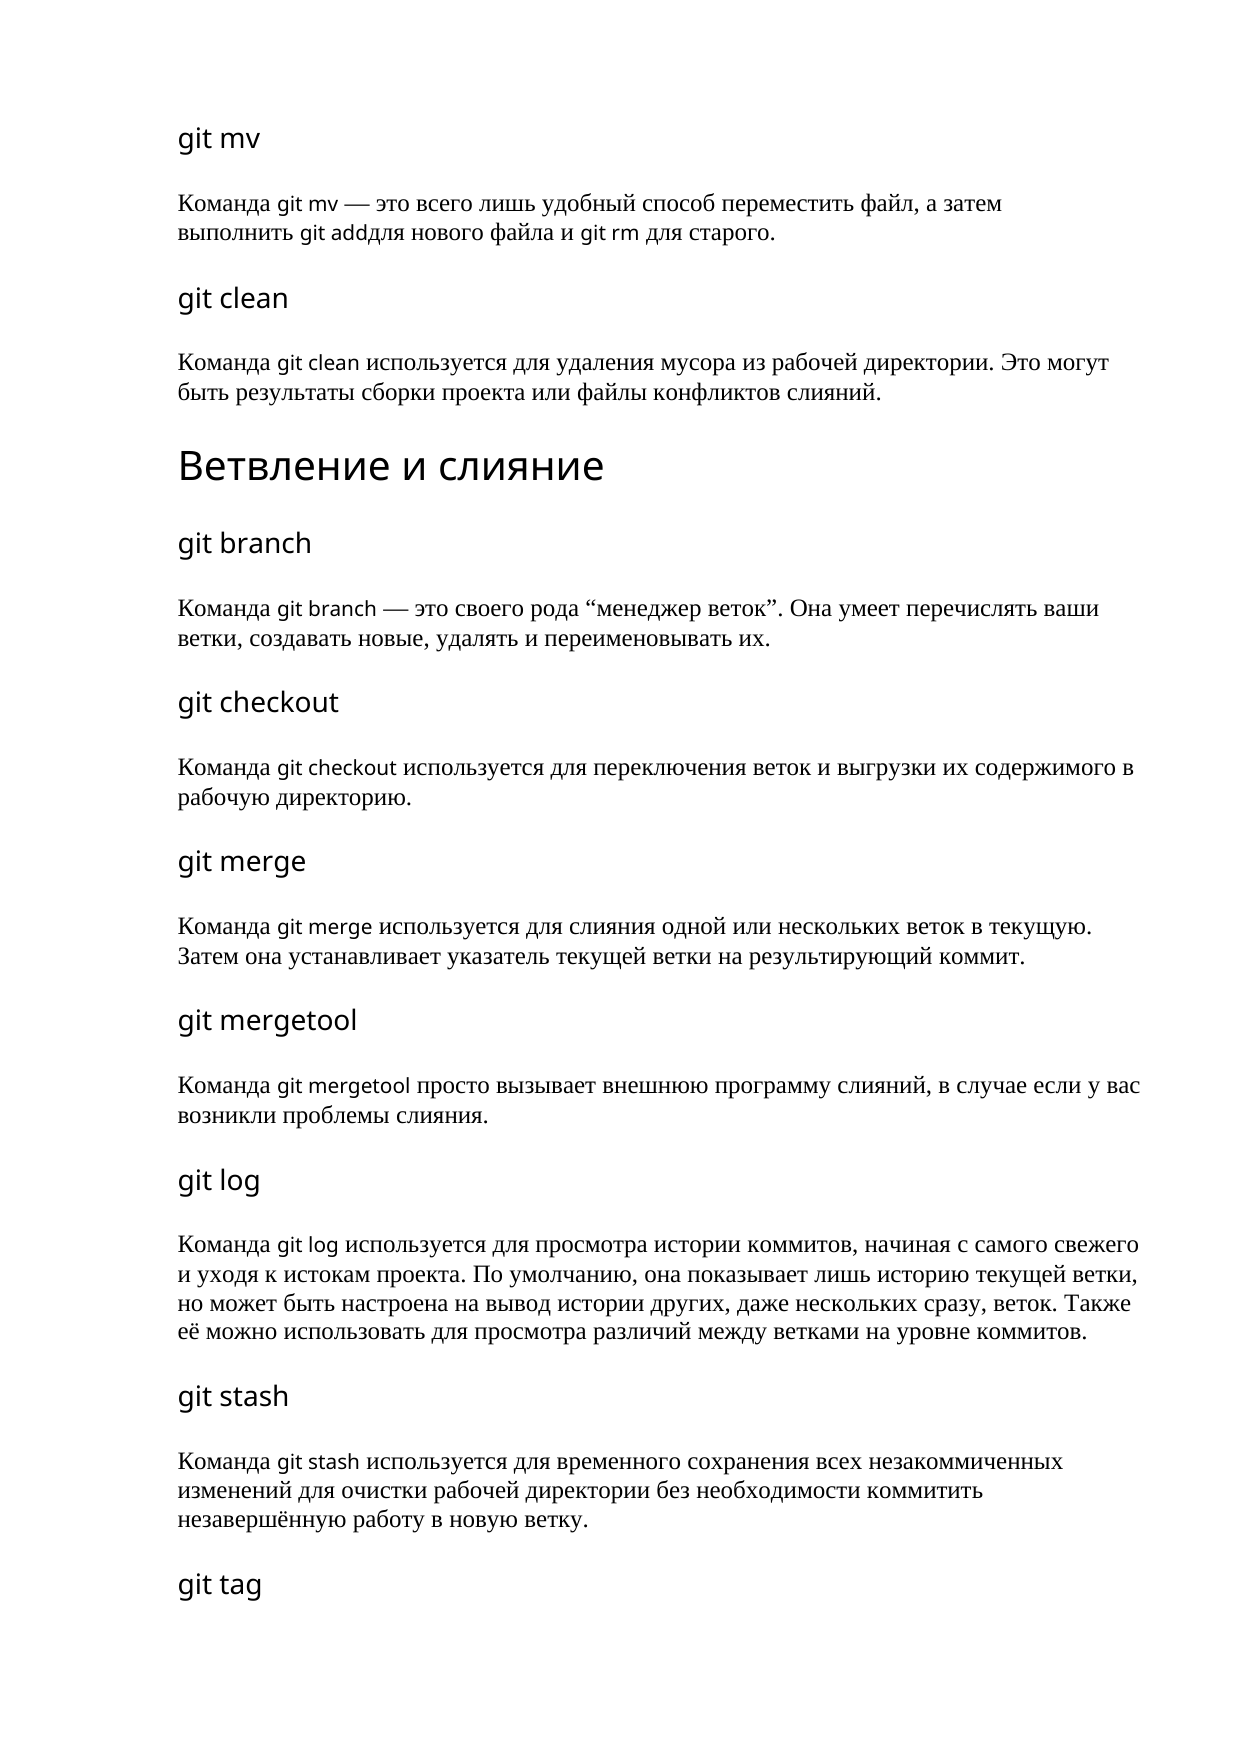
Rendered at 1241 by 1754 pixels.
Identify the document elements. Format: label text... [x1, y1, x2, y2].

text Команда git clean используется для удаления мусора из рабочей директории. Это могут быть результаты сборки проекта или файлы конфликтов слияний. [177, 347, 1152, 406]
text git checkout [177, 683, 1152, 721]
text Команда git log используется для просмотра истории коммитов, начиная с самого свежего и уходя к истокам проекта. По умолчанию, она показывает лишь историю текущей ветки, но может быть настроена на вывод истории других, даже нескольких сразу, веток. Также её можно использовать для просмотра различий между ветками на уровне коммитов. [177, 1229, 1152, 1345]
text Команда git merge используется для слияния одной или нескольких веток в текущую. Затем она устанавливает указатель текущей ветки на результирующий коммит. [177, 911, 1152, 969]
text Команда git checkout используется для переключения веток и выгрузки их содержимого в рабочую директорию. [177, 752, 1152, 810]
text git branch [177, 523, 1152, 562]
text git clean [177, 278, 1152, 316]
text Команда git stash используется для временного сохранения всех незакоммиченных изменений для очистки рабочей директории без необходимости коммитить незавершённую работу в новую ветку. [177, 1446, 1152, 1533]
text git log [177, 1160, 1152, 1198]
text git stash [177, 1376, 1152, 1415]
text git mv [177, 118, 1152, 156]
text Команда git branch — это своего рода “менеджер веток”. Она умеет перечислять ваши ветки, создавать новые, удалять и переименовывать их. [177, 593, 1152, 651]
text git merge [177, 842, 1152, 880]
text git tag [177, 1564, 1152, 1602]
text Команда git mv — это всего лишь удобный способ переместить файл, а затем выполнить git addдля нового файла и git rm для старого. [177, 188, 1152, 247]
text Ветвление и слияние [177, 437, 1152, 492]
text Команда git mergetool просто вызывает внешнюю программу слияний, в случае если у вас возникли проблемы слияния. [177, 1070, 1152, 1128]
text git mergetool [177, 1001, 1152, 1039]
